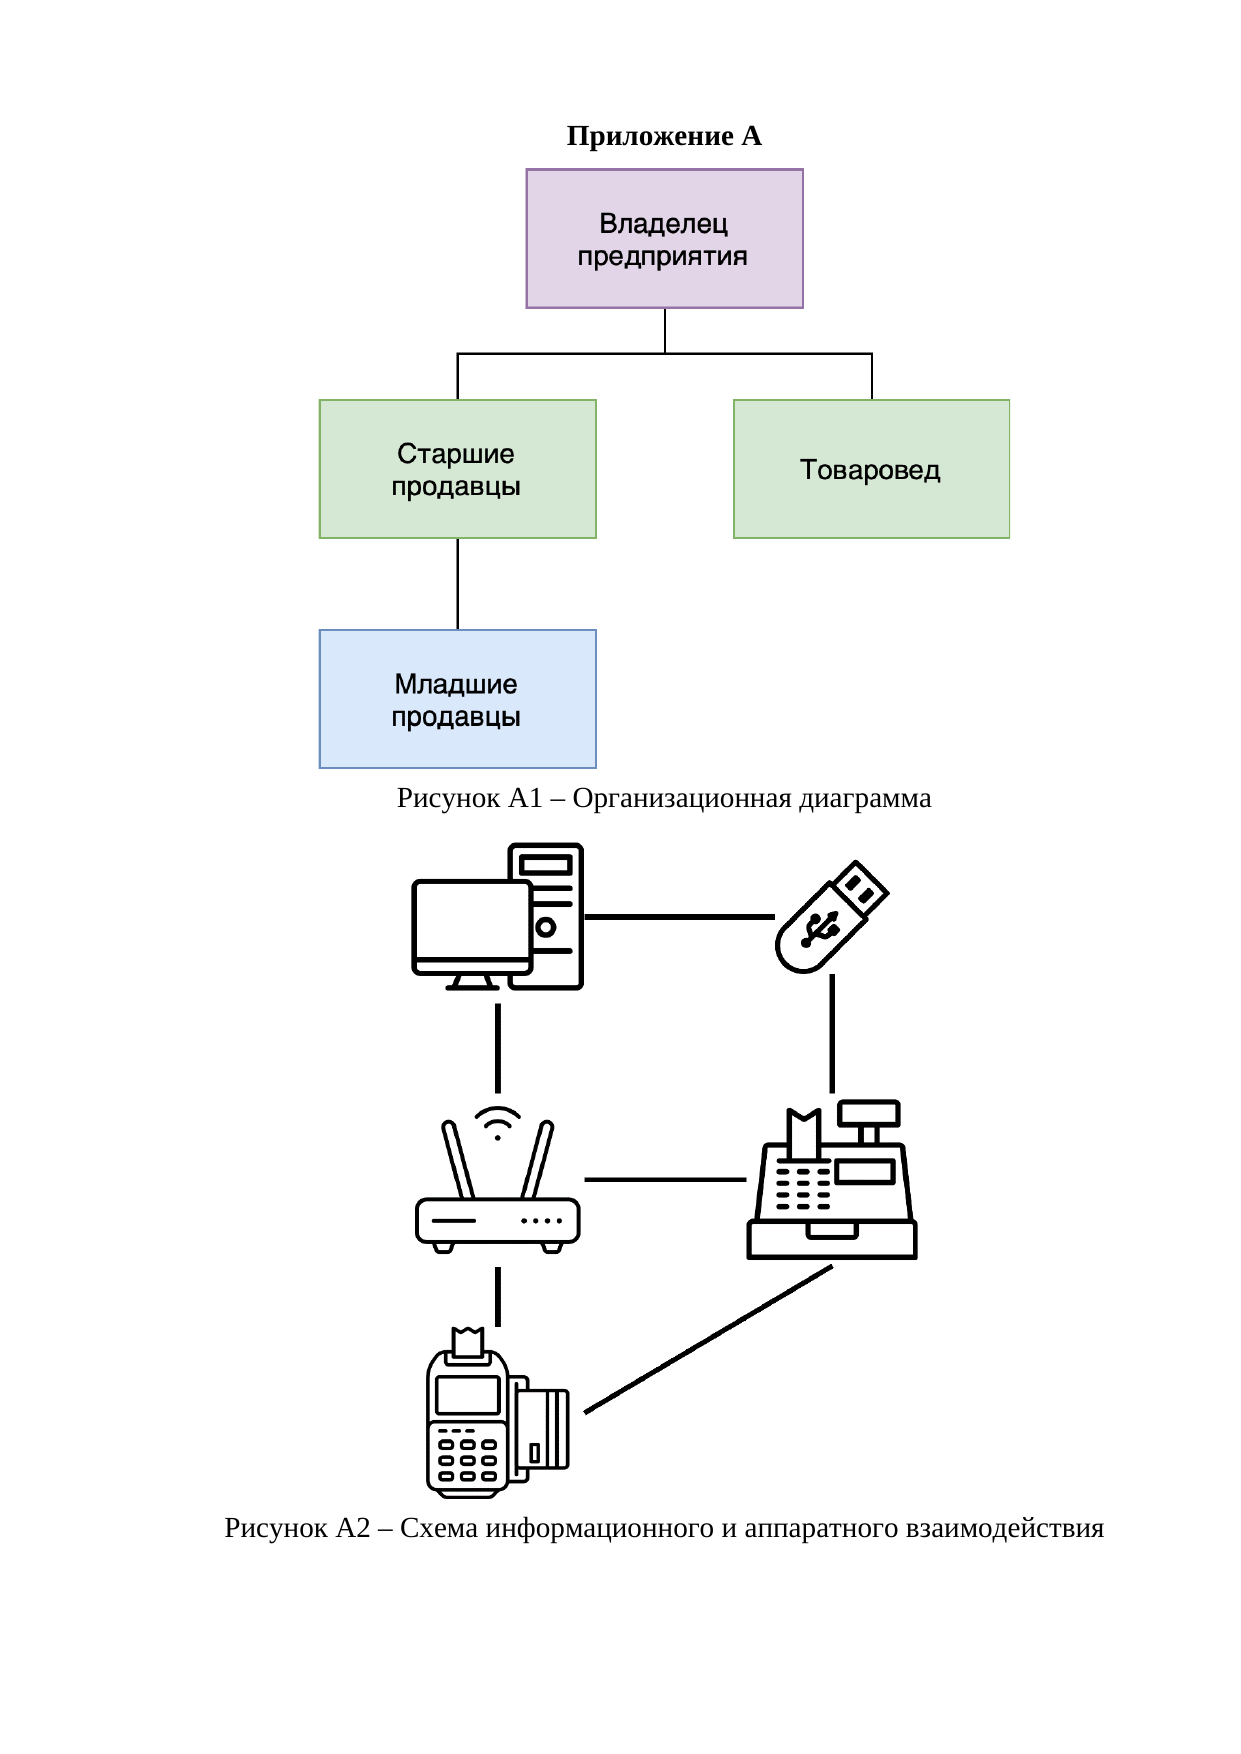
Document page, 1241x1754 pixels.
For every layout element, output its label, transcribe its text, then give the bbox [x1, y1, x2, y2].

picture [411, 830, 918, 1499]
text Рисунок А2 – Схема информационного и аппаратного взаимодействия [177, 1510, 1152, 1544]
text Рисунок А1 – Организационная диаграмма [177, 780, 1152, 814]
list Приложение А [177, 118, 1152, 152]
picture [318, 168, 1011, 769]
